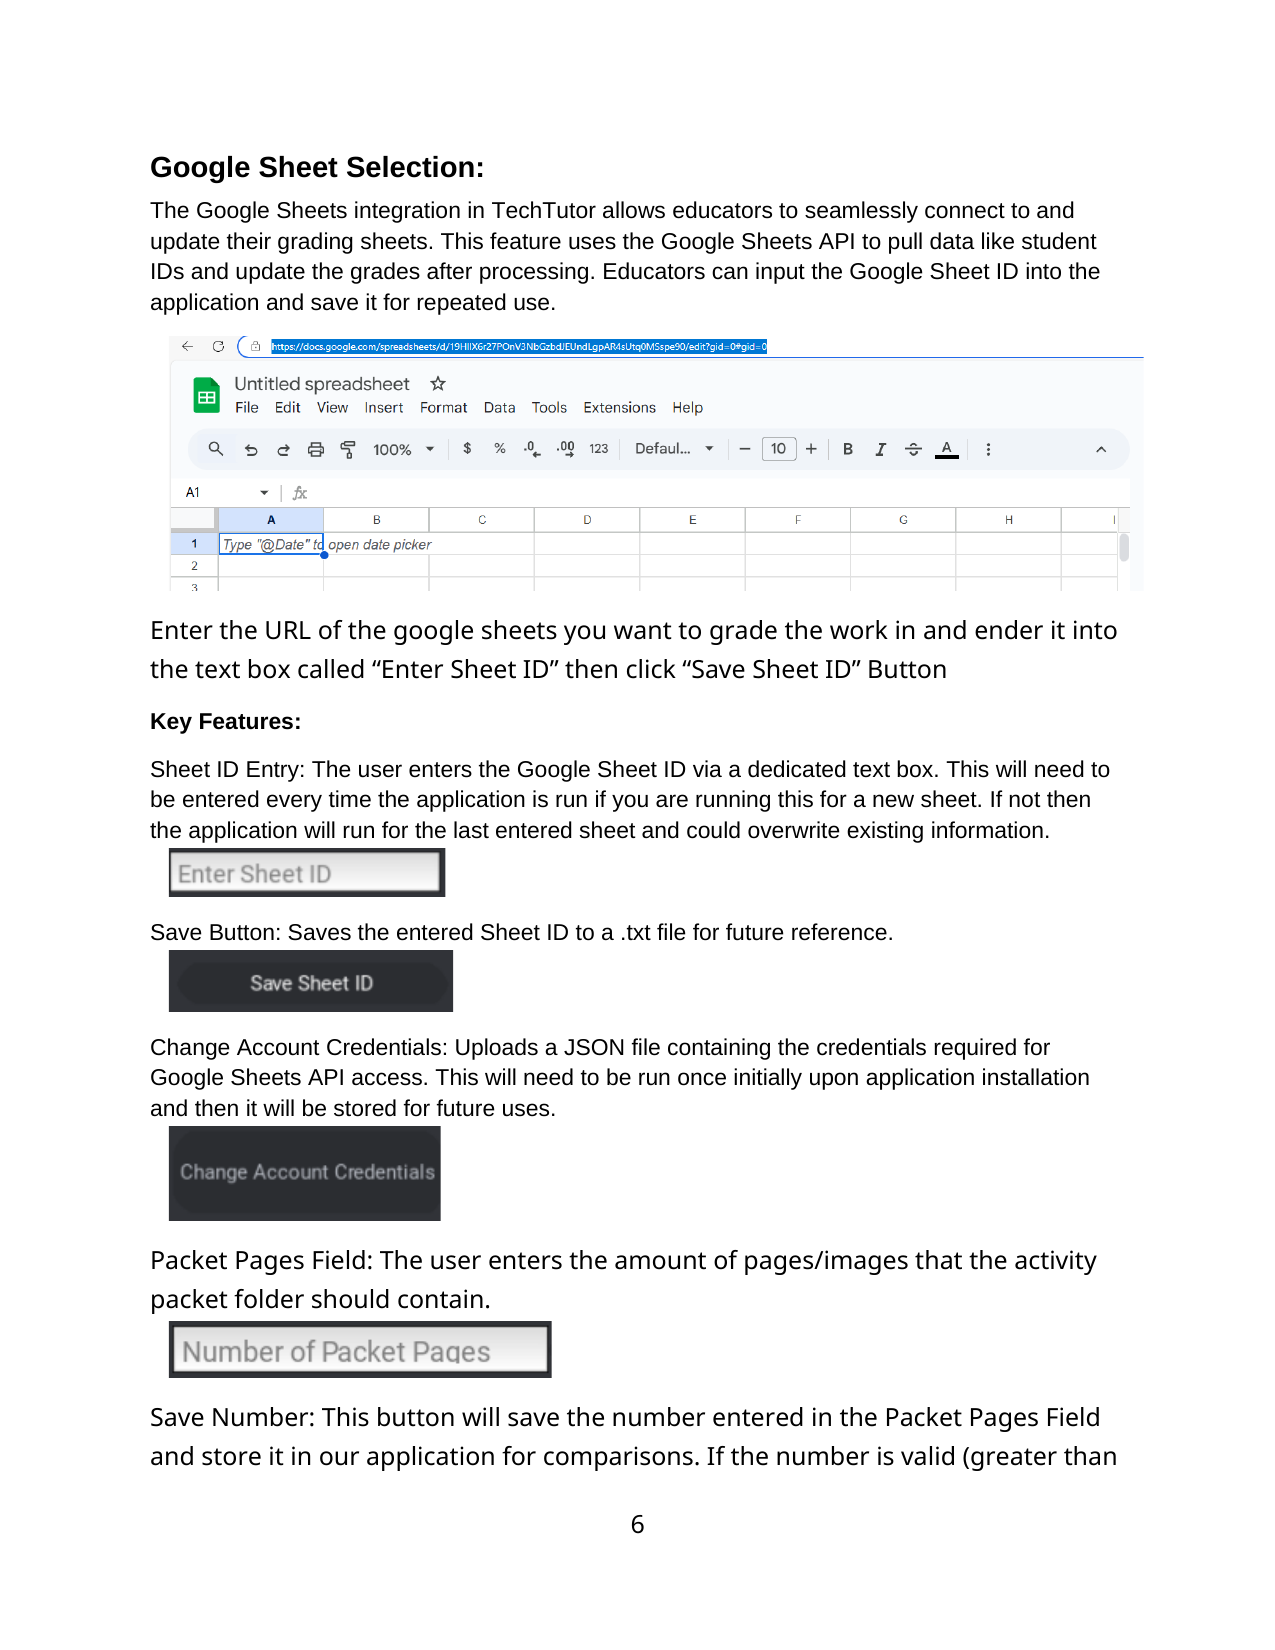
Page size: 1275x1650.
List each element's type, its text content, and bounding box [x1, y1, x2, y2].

text Change Account Credentials: Uploads a JSON file containing the credentials required for Google Sheets API access. This will need to be run once initially upon application installation and then it will be stored for future uses. [150, 1034, 1125, 1220]
text Packet Pages Field: The user enters the amount of pages/images that the activity packet folder should contain. [150, 1242, 1125, 1377]
text Enter the URL of the google sheets you want to grade the work in and ender it into the text box called “Enter Sheet ID” then click “Save Sheet ID” Button [150, 613, 1125, 686]
text Sheet ID Entry: The user enters the Google Sheet ID via a dedicated text box. This will need to be entered every time the application is run if you are running this for a new sheet. If not then the application will run for the last entered sheet and could overwrite existing information. [150, 756, 1125, 897]
subtitle Google Sheet Selection: [150, 150, 1125, 183]
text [150, 1399, 1125, 1473]
text Key Features: [150, 708, 1125, 735]
text The Google Sheets integration in TechTutor allows educators to seamlessly connect to and update their grading sheets. This feature uses the Google Sheets API to pull data like student IDs and update the grades after processing. Educators can input the Google Sheet ID into the application and save it for repeated use. [150, 197, 1125, 315]
text Save Button: Saves the entered Sheet ID to a .txt file for future reference. [150, 919, 1125, 1012]
